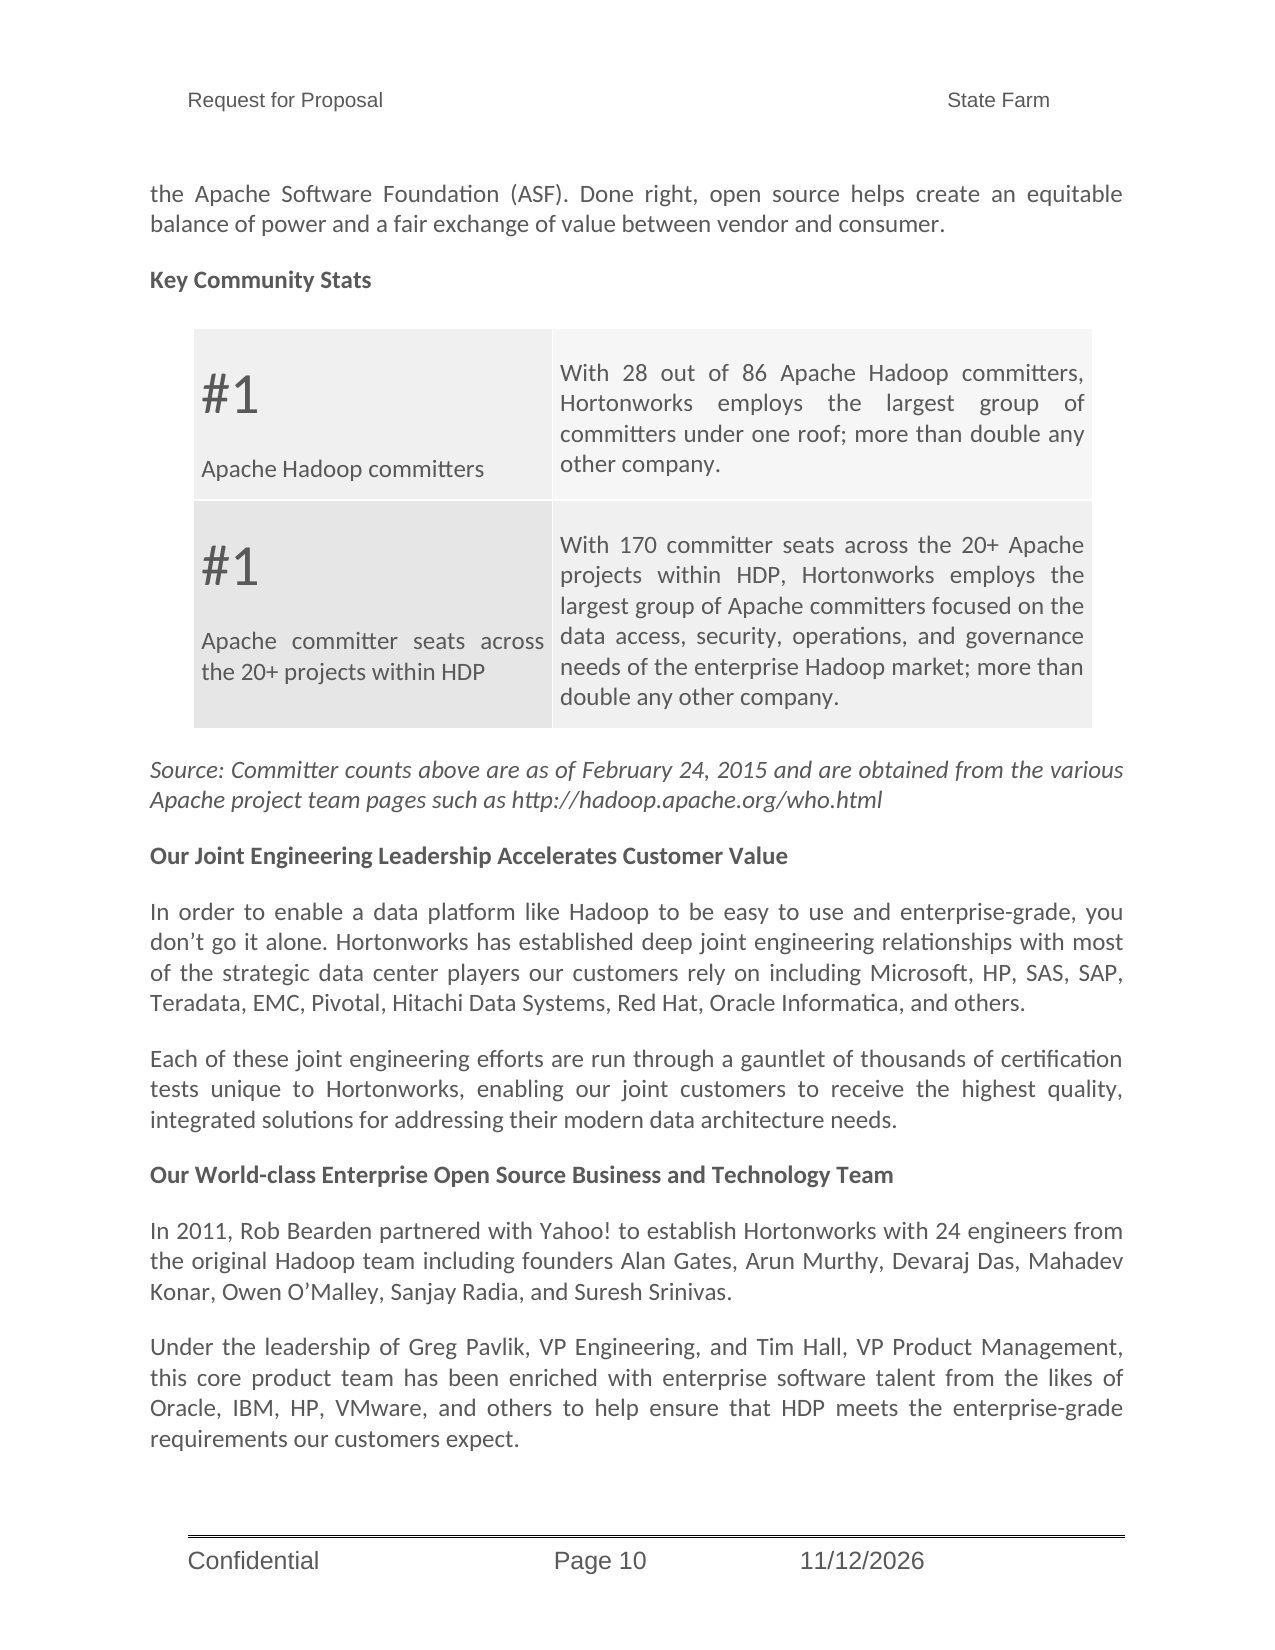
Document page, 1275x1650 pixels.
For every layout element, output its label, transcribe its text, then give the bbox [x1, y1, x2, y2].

text Each of these joint engineering efforts are run through a gauntlet of thousands of certification tests unique to Hortonworks, enabling our joint customers to receive the highest quality, integrated solutions for addressing their modern data architecture needs. [150, 1043, 1125, 1134]
text Our Joint Engineering Leadership Accelerates Customer Value [150, 840, 1125, 871]
text Source: Committer counts above are as of February 24, 2015 and are obtained from the various Apache project team pages such as http://hadoop.apache.org/who.html [150, 319, 1125, 815]
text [150, 178, 1125, 239]
text Under the leadership of Greg Pavlik, VP Engineering, and Tim Hall, VP Product Management, this core product team has been enriched with enterprise software talent from the likes of Oracle, IBM, HP, VMware, and others to help ensure that HDP meets the enterprise-grade requirements our customers expect. [150, 1331, 1125, 1453]
table_header With 28 out of 86 Apache Hadoop committers, Hortonworks employs the largest group of committers under one roof; more than double any other company. [553, 329, 1092, 499]
text In order to enable a data platform like Hadoop to be easy to use and enterprise-grade, you don’t go it alone. Hortonworks has established deep joint engineering relationships with most of the strategic data center players our customers rely on including Microsoft, HP, SAS, SAP, Teradata, EMC, Pivotal, Hitachi Data Systems, Red Hat, Oracle Informatica, and others. [150, 896, 1125, 1018]
text In 2011, Rob Bearden partnered with Yahoo! to establish Hortonworks with 24 engineers from the original Hadoop team including founders Alan Gates, Arun Murthy, Devaraj Das, Mahadev Konar, Owen O’Malley, Sanjay Radia, and Suresh Srinivas. [150, 1215, 1125, 1306]
table_cell #1 Apache committer seats across the 20+ projects within HDP [194, 501, 552, 728]
text Key Community Stats [150, 264, 1125, 294]
table_header #1 Apache Hadoop committers [194, 329, 552, 499]
text Our World-class Enterprise Open Source Business and Technology Team [150, 1159, 1125, 1190]
table_cell With 170 committer seats across the 20+ Apache projects within HDP, Hortonworks employs the largest group of Apache committers focused on the data access, security, operations, and governance needs of the enterprise Hadoop market; more than double any other company. [553, 501, 1092, 728]
